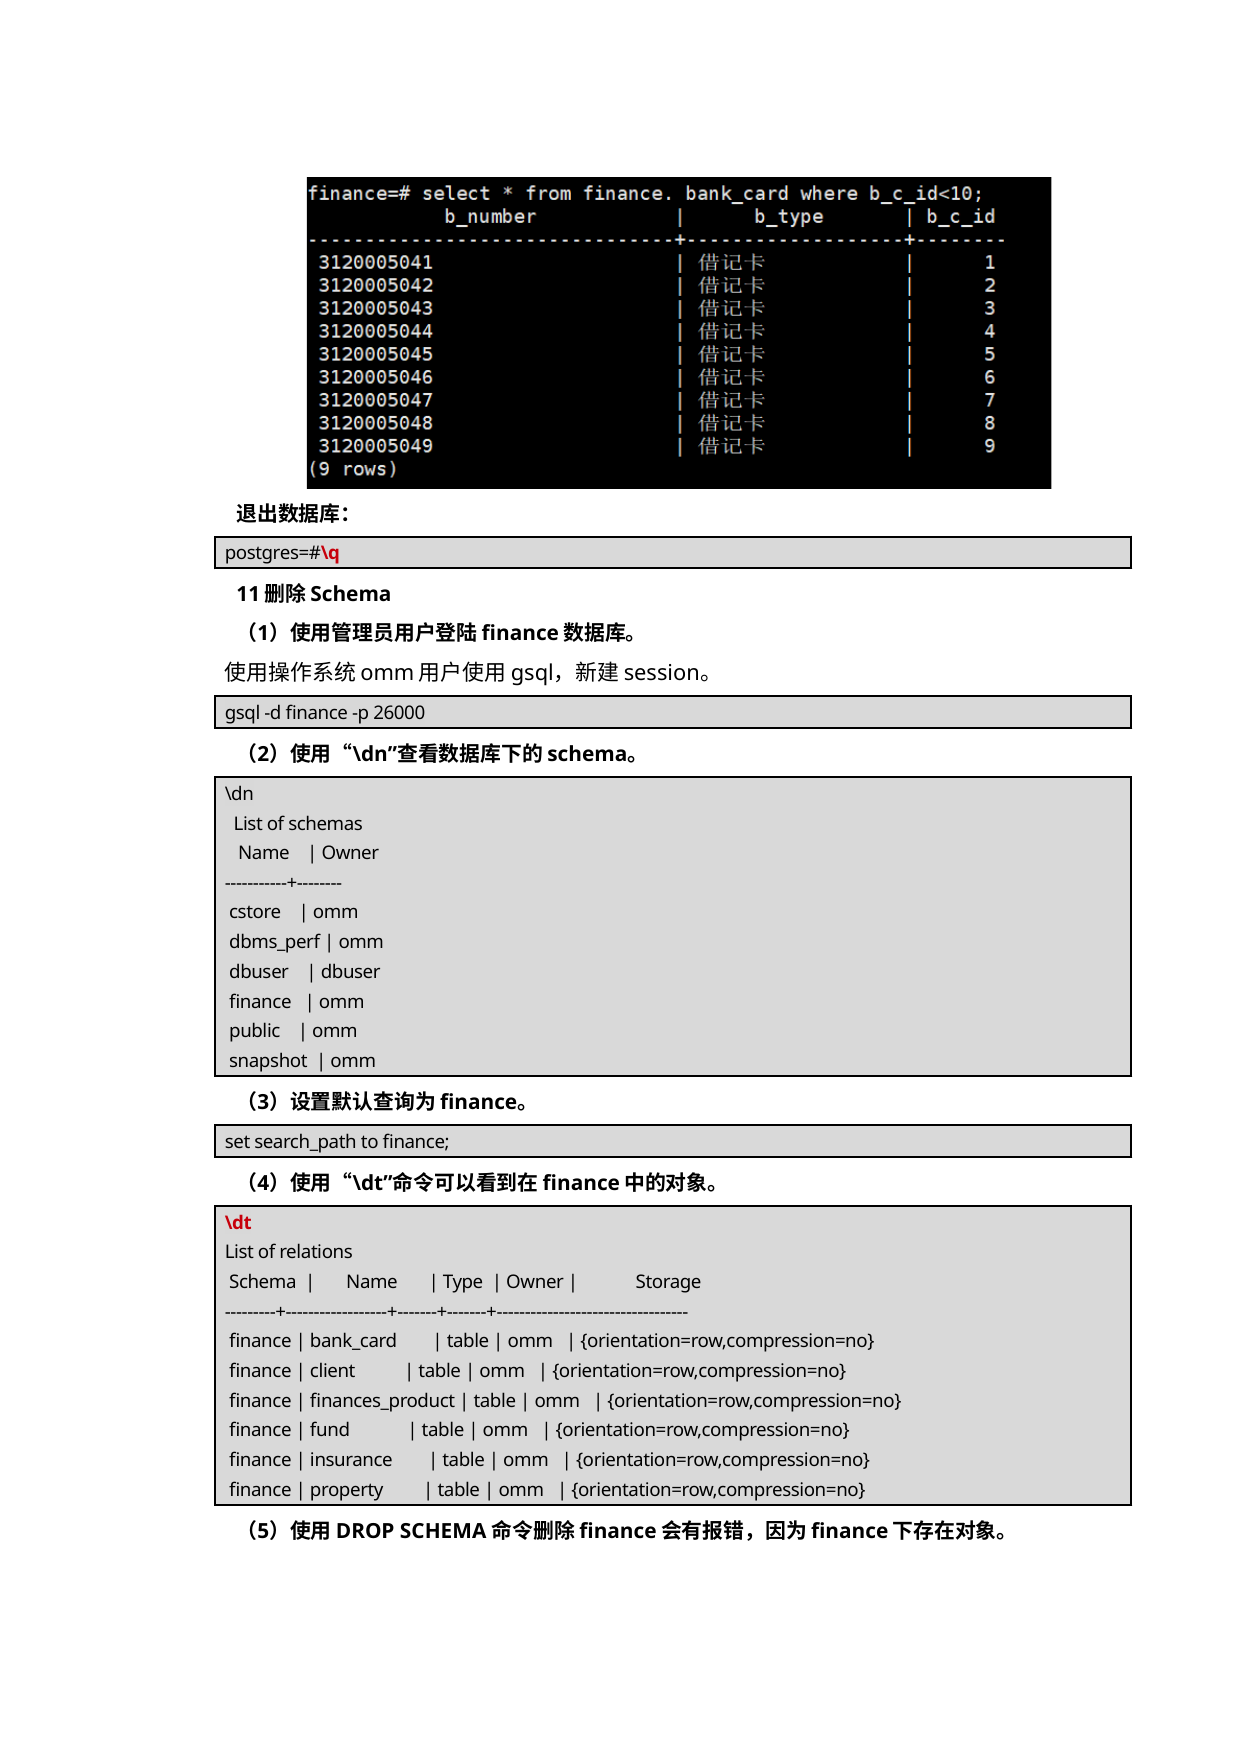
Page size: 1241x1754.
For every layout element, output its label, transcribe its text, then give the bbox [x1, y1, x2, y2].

text （3）设置默认查询为finance。 [236, 1085, 1122, 1116]
text finance | fund | table | omm | {orientation=row,compression=no} [216, 1413, 1130, 1442]
text finance | bank_card | table | omm | {orientation=row,compression=no} [216, 1323, 1130, 1353]
text Name | Owner [216, 835, 1130, 865]
text List of relations [216, 1234, 1130, 1264]
text \dn [216, 778, 1130, 806]
text dbuser | dbuser [216, 954, 1130, 984]
text （1）使用管理员用户登陆finance数据库。 [236, 616, 1122, 647]
text snapshot | omm [216, 1043, 1130, 1075]
text ---------+------------------+-------+-------+---------------------------------- [216, 1294, 1130, 1323]
text 11删除Schema [236, 578, 1122, 608]
text gsql -d finance -p 26000 [216, 697, 1130, 727]
text finance | insurance | table | omm | {orientation=row,compression=no} [216, 1442, 1130, 1472]
text （4）使用“\dt”命令可以看到在finance中的对象。 [236, 1166, 1122, 1196]
text public | omm [216, 1013, 1130, 1043]
text finance | omm [216, 984, 1130, 1013]
text （5）使用DROP SCHEMA 命令删除finance会有报错，因为finance下存在对象。 [236, 1514, 1122, 1544]
text \dt [216, 1207, 1130, 1234]
text dbms_perf | omm [216, 924, 1130, 954]
text -----------+-------- [216, 865, 1130, 895]
text List of schemas [216, 806, 1130, 835]
text set search_path to finance; [216, 1126, 1130, 1156]
text Schema | Name | Type | Owner | Storage [216, 1264, 1130, 1294]
text finance | finances_product | table | omm | {orientation=row,compression=no} [216, 1383, 1130, 1413]
text （2）使用“\dn”查看数据库下的schema。 [236, 737, 1122, 768]
text finance | client | table | omm | {orientation=row,compression=no} [216, 1353, 1130, 1383]
text 退出数据库： [236, 497, 1122, 527]
text 使用操作系统omm用户使用gsql，新建session。 [224, 655, 1122, 687]
text postgres=#\q [216, 538, 1130, 567]
picture [306, 177, 1052, 489]
text cstore | omm [216, 895, 1130, 924]
text finance | property | table | omm | {orientation=row,compression=no} [216, 1472, 1130, 1504]
